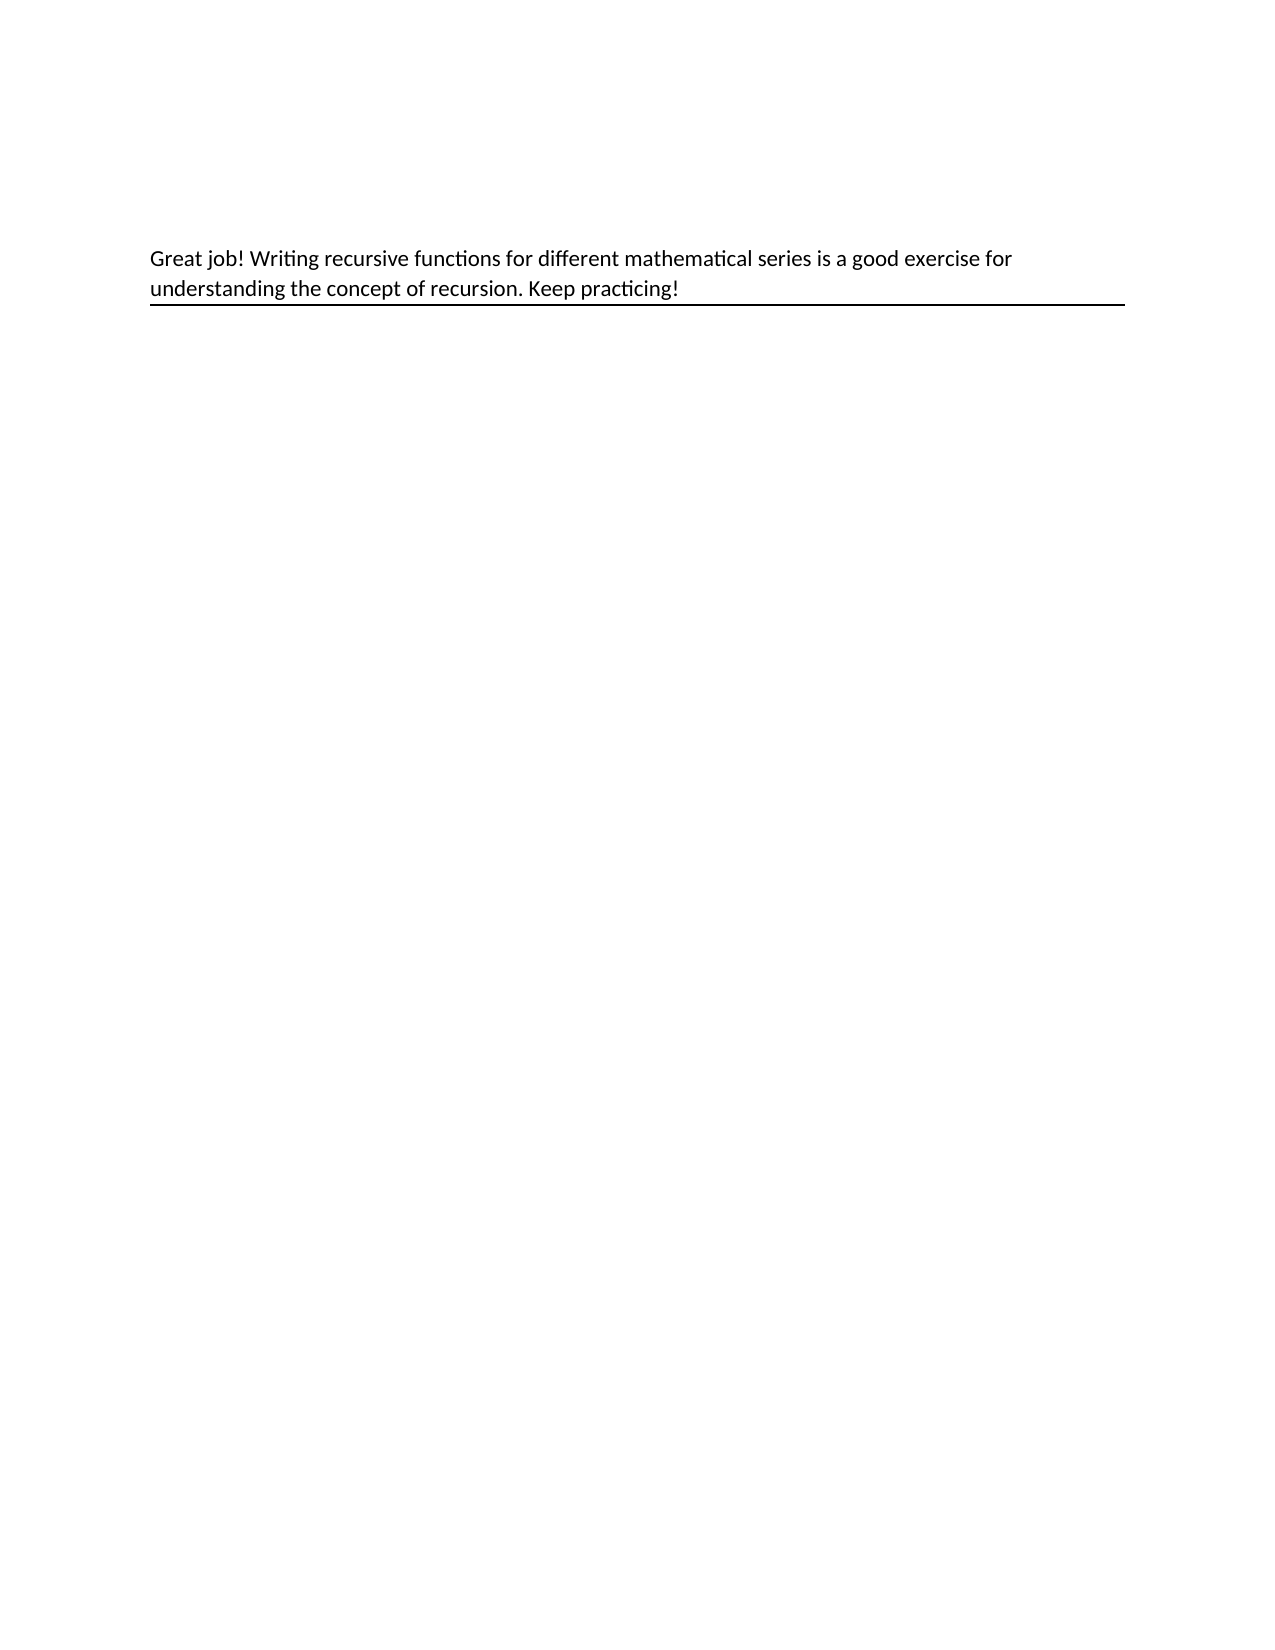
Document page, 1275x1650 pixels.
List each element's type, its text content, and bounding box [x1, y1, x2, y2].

text Great job! Writing recursive functions for different mathematical series is a good exercise for understanding the concept of recursion. Keep practicing! [150, 244, 1125, 304]
